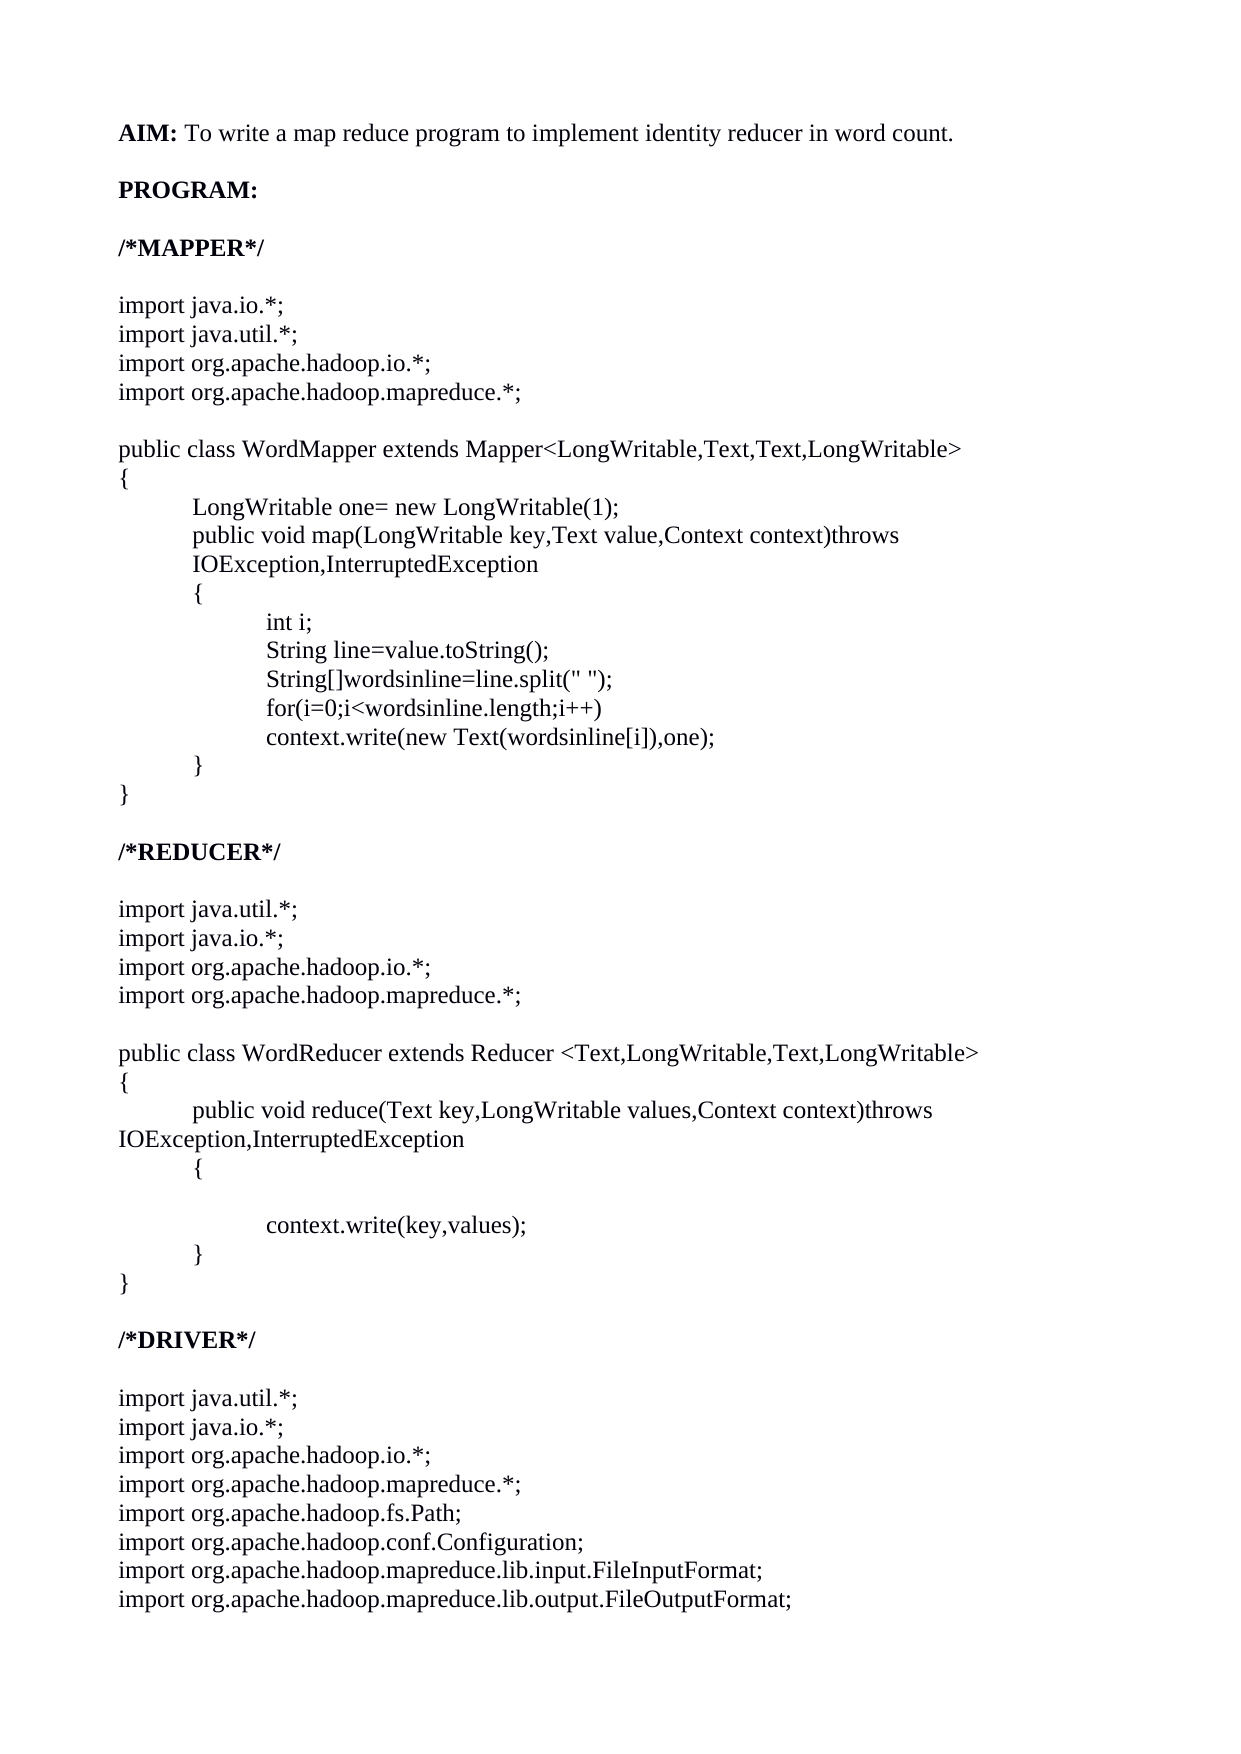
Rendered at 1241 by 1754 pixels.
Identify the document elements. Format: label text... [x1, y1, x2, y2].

text } [118, 751, 1122, 779]
text PROGRAM: [118, 176, 1122, 204]
text AIM: To write a map reduce program to implement identity reducer in word count. [118, 118, 1122, 147]
text String line=value.toString(); [118, 636, 1122, 664]
text } [118, 1268, 1122, 1297]
text import org.apache.hadoop.io.*; [118, 952, 1122, 981]
text LongWritable one= new LongWritable(1); [118, 492, 1122, 521]
text public void map(LongWritable key,Text value,Context context)throws IOException,InterruptedException [118, 521, 1122, 578]
text int i; [118, 607, 1122, 636]
text import org.apache.hadoop.io.*; [118, 1441, 1122, 1469]
text import org.apache.hadoop.io.*; [118, 348, 1122, 377]
text import org.apache.hadoop.mapreduce.*; [118, 377, 1122, 406]
text import org.apache.hadoop.mapreduce.lib.input.FileInputFormat; [118, 1556, 1122, 1584]
text import org.apache.hadoop.fs.Path; [118, 1498, 1122, 1527]
text { [118, 463, 1122, 492]
text /*DRIVER*/ [118, 1326, 1122, 1354]
text import java.io.*; [118, 291, 1122, 319]
text } [118, 779, 1122, 808]
text { [118, 578, 1122, 607]
text { [118, 1153, 1122, 1182]
text import org.apache.hadoop.mapreduce.*; [118, 981, 1122, 1009]
text import java.io.*; [118, 1412, 1122, 1441]
text import java.util.*; [118, 894, 1122, 923]
text for(i=0;i<wordsinline.length;i++) [118, 693, 1122, 722]
text import java.io.*; [118, 923, 1122, 952]
text } [118, 1239, 1122, 1268]
text import org.apache.hadoop.conf.Configuration; [118, 1527, 1122, 1556]
text public class WordReducer extends Reducer <Text,LongWritable,Text,LongWritable> [118, 1038, 1122, 1067]
text import java.util.*; [118, 319, 1122, 348]
text { [118, 1067, 1122, 1096]
text /*REDUCER*/ [118, 837, 1122, 866]
text public void reduce(Text key,LongWritable values,Context context)throws IOException,InterruptedException [118, 1096, 1122, 1153]
text import org.apache.hadoop.mapreduce.*; [118, 1469, 1122, 1498]
text context.write(new Text(wordsinline[i]),one); [118, 722, 1122, 751]
text import java.util.*; [118, 1383, 1122, 1412]
text /*MAPPER*/ [118, 233, 1122, 262]
text String[]wordsinline=line.split(" "); [118, 664, 1122, 693]
text context.write(key,values); [118, 1211, 1122, 1239]
text import org.apache.hadoop.mapreduce.lib.output.FileOutputFormat; [118, 1584, 1122, 1613]
text public class WordMapper extends Mapper<LongWritable,Text,Text,LongWritable> [118, 434, 1122, 463]
